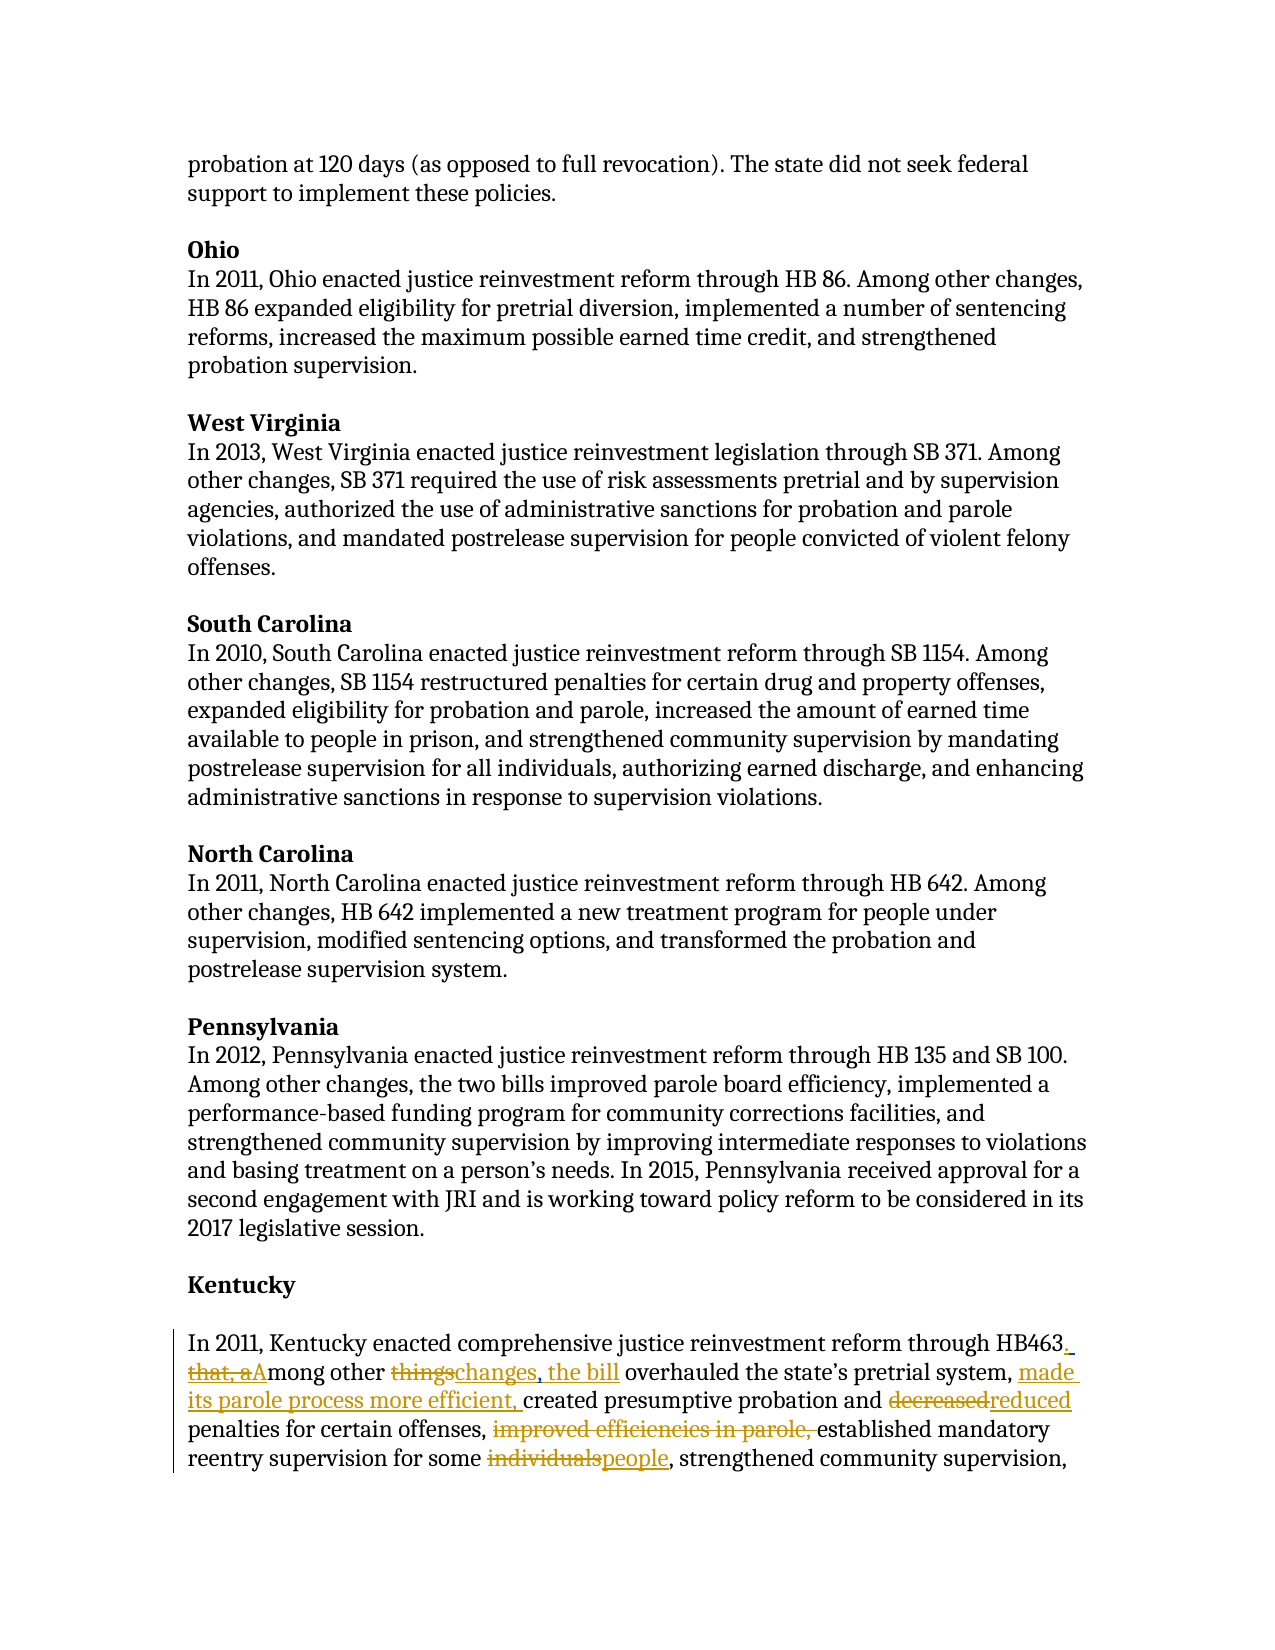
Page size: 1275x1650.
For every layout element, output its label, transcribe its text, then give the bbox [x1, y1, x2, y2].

text In 2011, Ohio enacted justice reinvestment reform through HB 86. Among other changes, HB 86 expanded eligibility for pretrial diversion, implemented a number of sentencing reforms, increased the maximum possible earned time credit, and strengthened probation supervision. [187, 265, 1087, 380]
text Kentucky [187, 1271, 1087, 1300]
text Pennsylvania [187, 1012, 1087, 1041]
text Ohio [187, 236, 1087, 265]
text South Carolina [187, 610, 1087, 639]
text In 2013, West Virginia enacted justice reinvestment legislation through SB 371. Among other changes, SB 371 required the use of risk assessments pretrial and by supervision agencies, authorized the use of administrative sanctions for probation and parole violations, and mandated postrelease supervision for people convicted of violent felony offenses. [187, 437, 1087, 581]
text In 2010, South Carolina enacted justice reinvestment reform through SB 1154. Among other changes, SB 1154 restructured penalties for certain drug and property offenses, expanded eligibility for probation and parole, increased the amount of earned time available to people in prison, and strengthened community supervision by mandating postrelease supervision for all individuals, authorizing earned discharge, and enhancing administrative sanctions in response to supervision violations. [187, 639, 1087, 811]
text In 2012, Pennsylvania enacted justice reinvestment reform through HB 135 and SB 100. Among other changes, the two bills improved parole board efficiency, implemented a performance-based funding program for community corrections facilities, and strengthened community supervision by improving intermediate responses to violations and basing treatment on a person’s needs. In 2015, Pennsylvania received approval for a second engagement with JRI and is working toward policy reform to be considered in its 2017 legislative session. [187, 1041, 1087, 1242]
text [187, 150, 1087, 207]
text West Virginia [187, 409, 1087, 437]
text In 2011, North Carolina enacted justice reinvestment reform through HB 642. Among other changes, HB 642 implemented a new treatment program for people under supervision, modified sentencing options, and transformed the probation and postrelease supervision system. [187, 869, 1087, 984]
text North Carolina [187, 840, 1087, 869]
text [187, 1329, 1087, 1472]
